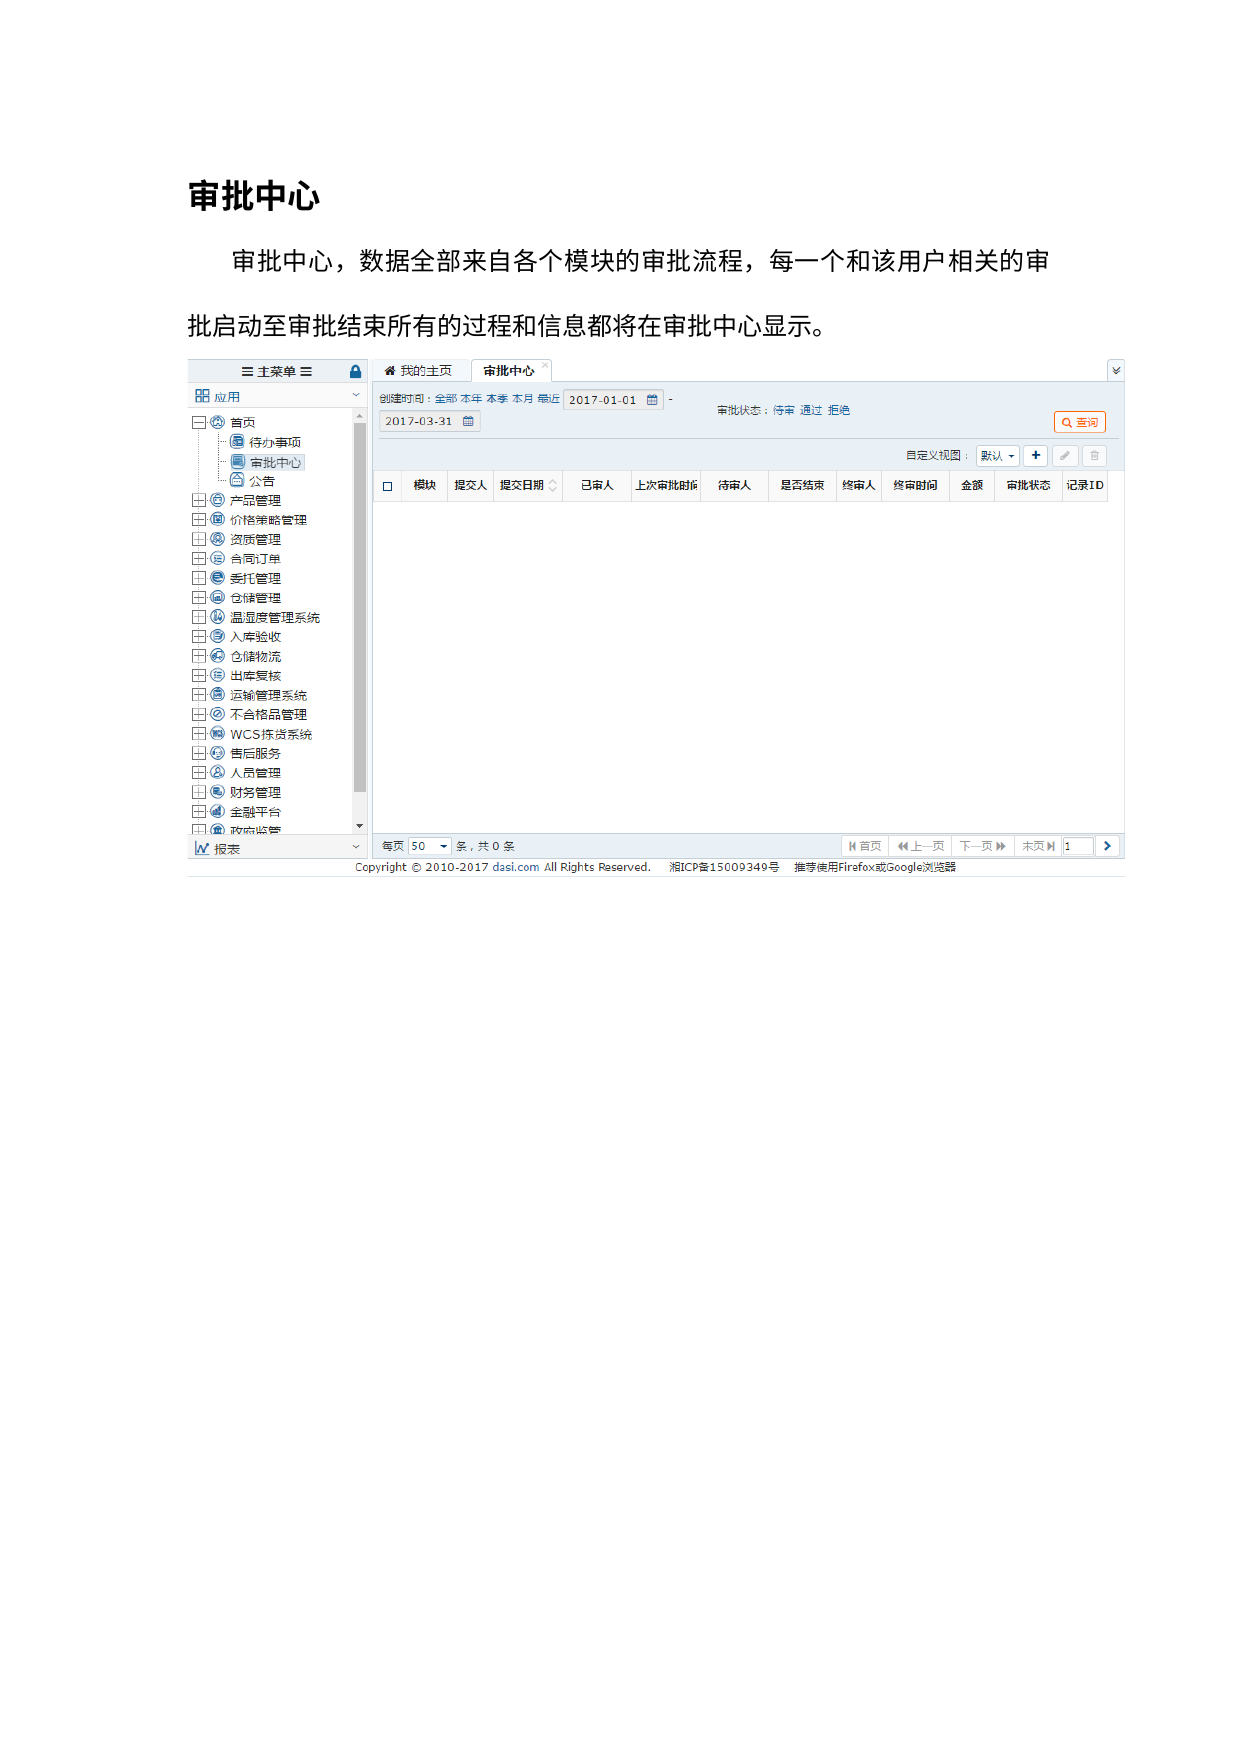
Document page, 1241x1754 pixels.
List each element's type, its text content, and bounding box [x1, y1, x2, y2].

picture [187, 357, 1125, 877]
text 审批中心 [187, 162, 1053, 227]
text 审批中心，数据全部来自各个模块的审批流程，每一个和该用户相关的审批启动至审批结束所有的过程和信息都将在审批中心显示。 [187, 227, 1053, 357]
